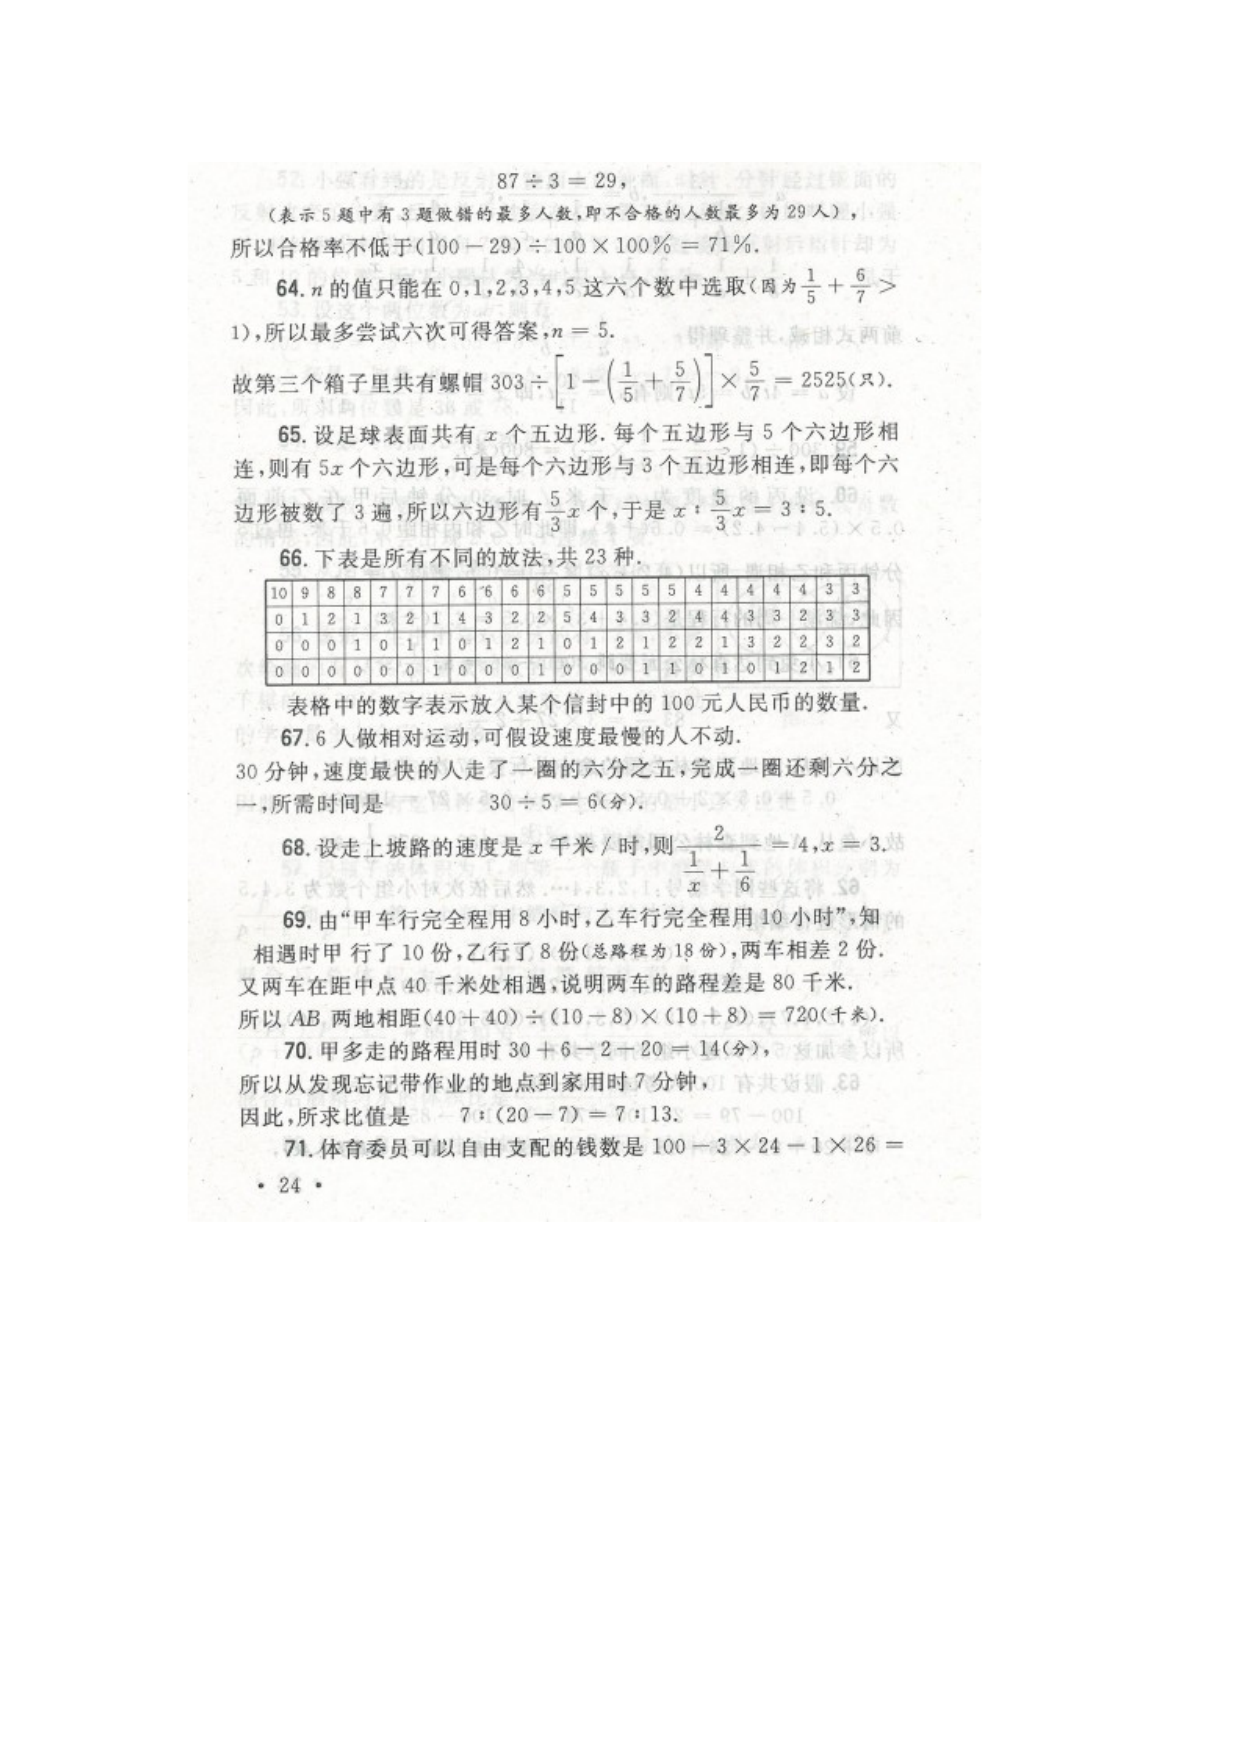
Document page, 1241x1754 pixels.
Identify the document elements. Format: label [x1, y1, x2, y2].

picture [187, 162, 982, 1222]
